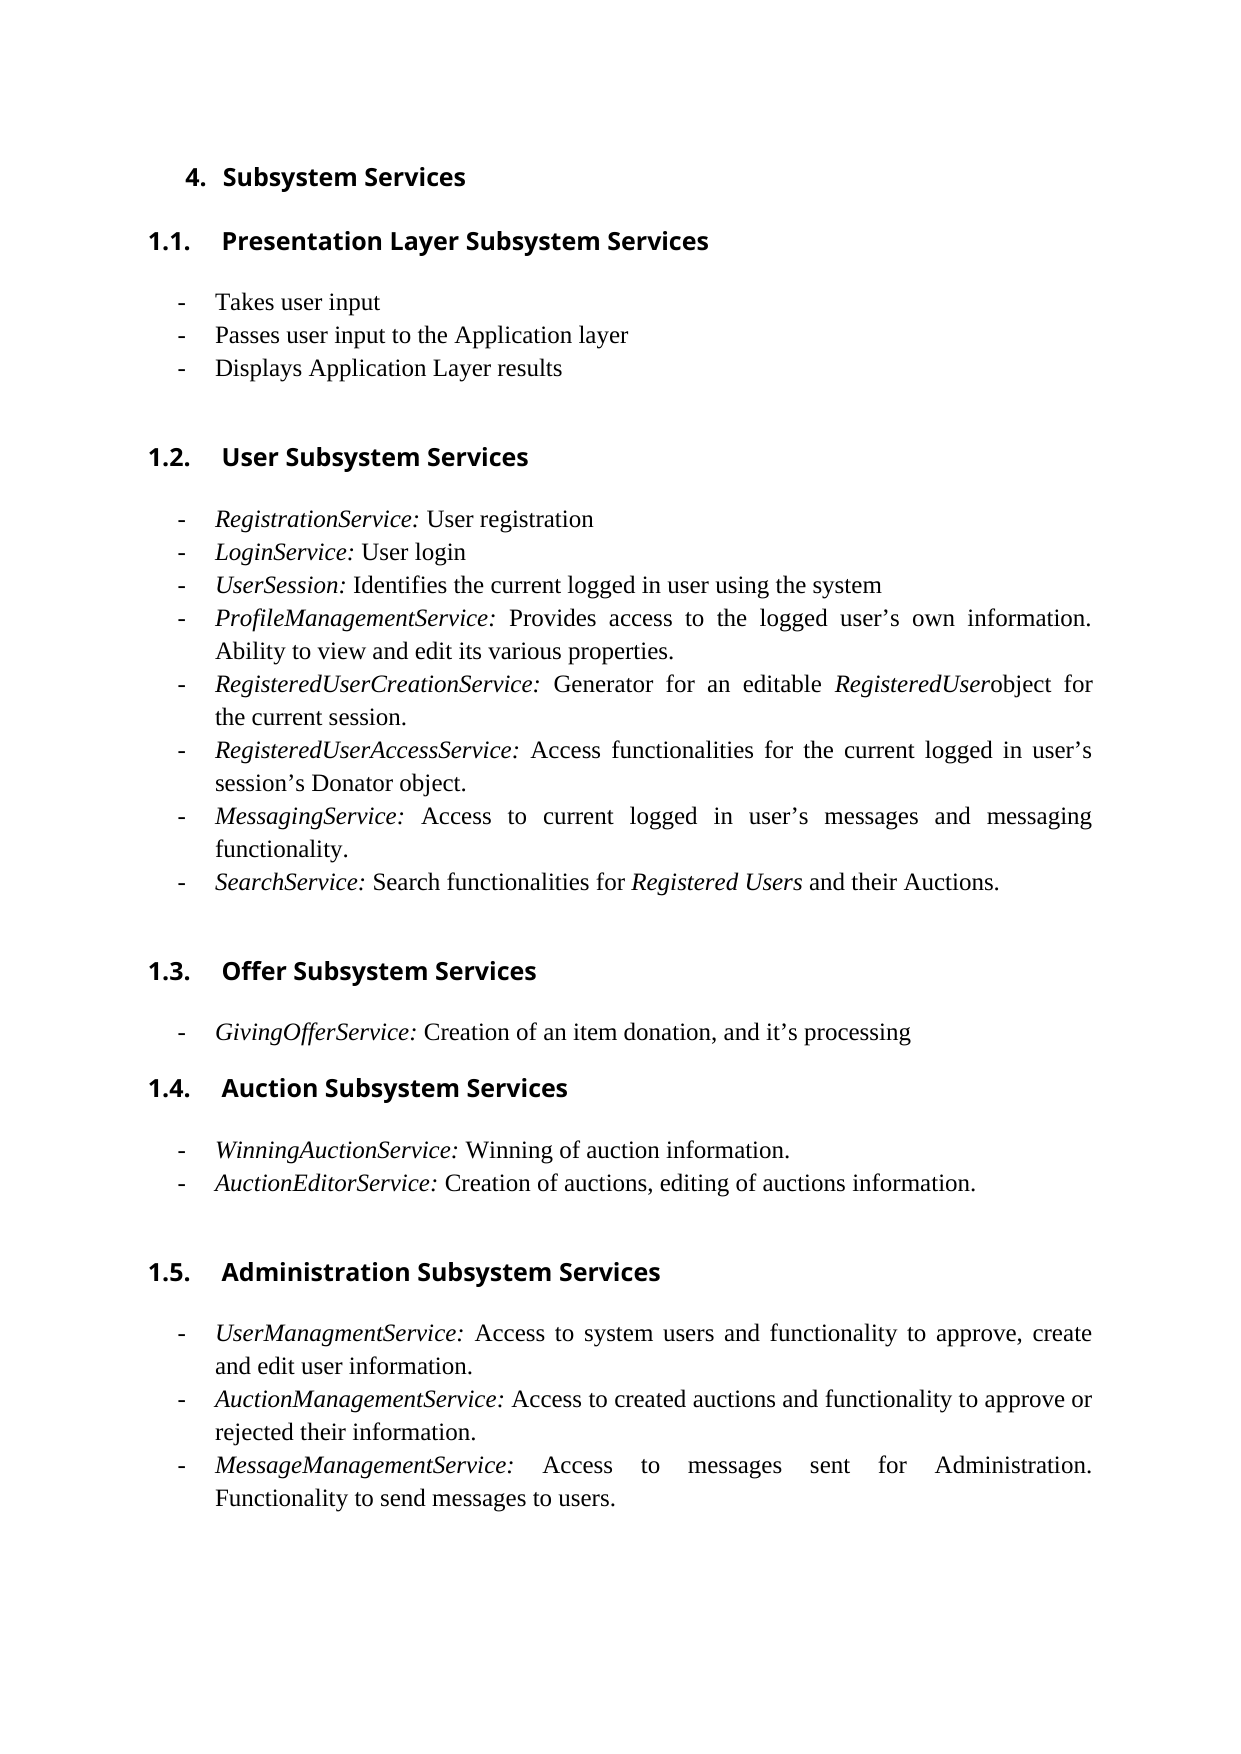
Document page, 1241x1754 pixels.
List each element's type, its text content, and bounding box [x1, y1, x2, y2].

list MessagingService: Access to current logged in user’s messages and messaging functionality. [177, 801, 1093, 863]
list AuctionManagementService: Access to created auctions and functionality to approve or rejected their information. [177, 1384, 1093, 1446]
list SearchService: Search functionalities for Registered Users and their Auctions. [177, 867, 1093, 896]
list UserManagmentService: Access to system users and functionality to approve, create and edit user information. [177, 1318, 1093, 1380]
list RegistrationService: User registration [177, 504, 1093, 532]
subtitle Administration Subsystem Services [148, 1254, 1093, 1289]
subtitle User Subsystem Services [148, 440, 1093, 474]
list WinningAuctionService: Winning of auction information. [177, 1135, 1093, 1163]
list ProfileManagementService: Provides access to the logged user’s own information. Ability to view and edit its various properties. [177, 603, 1093, 664]
list Passes user input to the Application layer [177, 320, 1093, 349]
subtitle Presentation Layer Subsystem Services [148, 224, 1093, 258]
subtitle Offer Subsystem Services [148, 954, 1093, 988]
list AuctionEditorService: Creation of auctions, editing of auctions information. [177, 1168, 1093, 1196]
list LoginService: User login [177, 537, 1093, 565]
list RegisteredUserAccessService: Access functionalities for the current logged in user’s session’s Donator object. [177, 735, 1093, 797]
subtitle Auction Subsystem Services [148, 1071, 1093, 1105]
list Takes user input [177, 287, 1093, 316]
list RegisteredUserCreationService: Generator for an editable RegisteredUserobject for the current session. [177, 669, 1093, 731]
list Displays Application Layer results [177, 353, 1093, 382]
subtitle Subsystem Services [185, 160, 1093, 194]
list GivingOfferService: Creation of an item donation, and it’s processing [177, 1017, 1093, 1046]
list UserSession: Identifies the current logged in user using the system [177, 570, 1093, 598]
list MessageManagementService: Access to messages sent for Administration. Functionality to send messages to users. [177, 1450, 1093, 1512]
